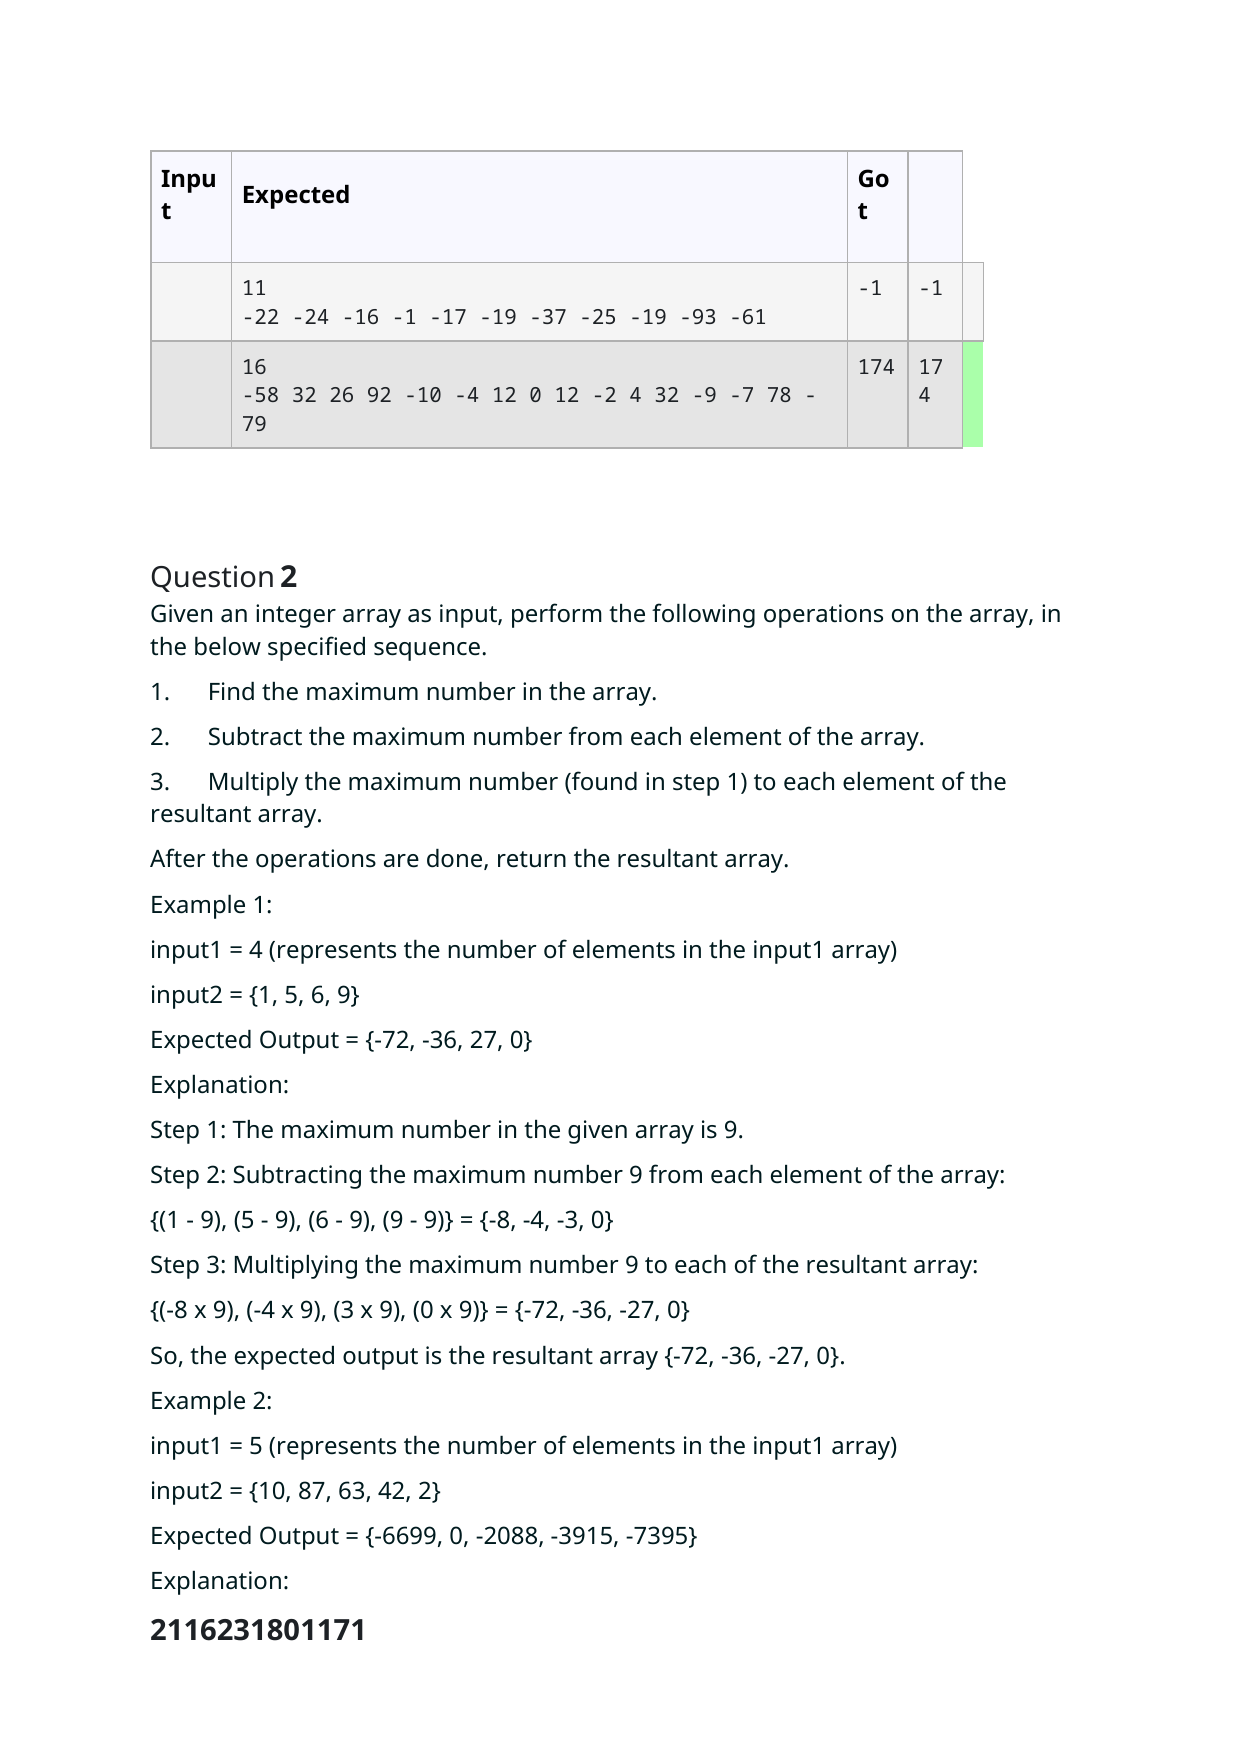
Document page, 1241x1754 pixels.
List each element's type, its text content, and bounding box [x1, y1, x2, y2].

table_header [909, 152, 962, 262]
text Step 1: The maximum number in the given array is 9. [150, 1113, 1090, 1146]
text input1 = 4 (represents the number of elements in the input1 array) [150, 932, 1090, 965]
text {(1 - 9), (5 - 9), (6 - 9), (9 - 9)} = {-8, -4, -3, 0} [150, 1203, 1090, 1236]
table_cell [152, 342, 231, 447]
text input2 = {10, 87, 63, 42, 2} [150, 1474, 1090, 1506]
subtitle Question 2 [150, 556, 1090, 597]
table_cell 16 -58 32 26 92 -10 -4 12 0 12 -2 4 32 -9 -7 78 -79 [232, 342, 847, 447]
text So, the expected output is the resultant array {-72, -36, -27, 0}. [150, 1338, 1090, 1371]
text {(-8 x 9), (-4 x 9), (3 x 9), (0 x 9)} = {-72, -36, -27, 0} [150, 1293, 1090, 1326]
table_cell -1 [909, 263, 962, 340]
text 1. Find the maximum number in the array. [150, 674, 1090, 707]
text Step 3: Multiplying the maximum number 9 to each of the resultant array: [150, 1248, 1090, 1281]
text 2. Subtract the maximum number from each element of the array. [150, 719, 1090, 752]
table_cell -1 [848, 263, 907, 340]
text Step 2: Subtracting the maximum number 9 from each element of the array: [150, 1158, 1090, 1191]
table_cell [152, 263, 231, 340]
text Example 1: [150, 887, 1090, 920]
table_cell 174 [909, 342, 962, 447]
text Expected Output = {-6699, 0, -2088, -3915, -7395} [150, 1519, 1090, 1551]
table_header Expected [232, 152, 847, 262]
table_cell 11 -22 -24 -16 -1 -17 -19 -37 -25 -19 -93 -61 [232, 263, 847, 340]
text Given an integer array as input, perform the following operations on the array, in the below specified sequence. [150, 597, 1090, 662]
text input1 = 5 (represents the number of elements in the input1 array) [150, 1429, 1090, 1461]
table_cell [963, 263, 983, 340]
text 3. Multiply the maximum number (found in step 1) to each element of the resultant array. [150, 764, 1090, 830]
table_cell [963, 342, 983, 447]
table_cell 174 [848, 342, 907, 447]
text Expected Output = {-72, -36, 27, 0} [150, 1023, 1090, 1055]
table_header Input [152, 152, 231, 262]
text input2 = {1, 5, 6, 9} [150, 978, 1090, 1010]
text After the operations are done, return the resultant array. [150, 842, 1090, 875]
text Example 2: [150, 1383, 1090, 1416]
table_header Got [848, 152, 907, 262]
text Explanation: [150, 1564, 1090, 1597]
text Explanation: [150, 1068, 1090, 1100]
